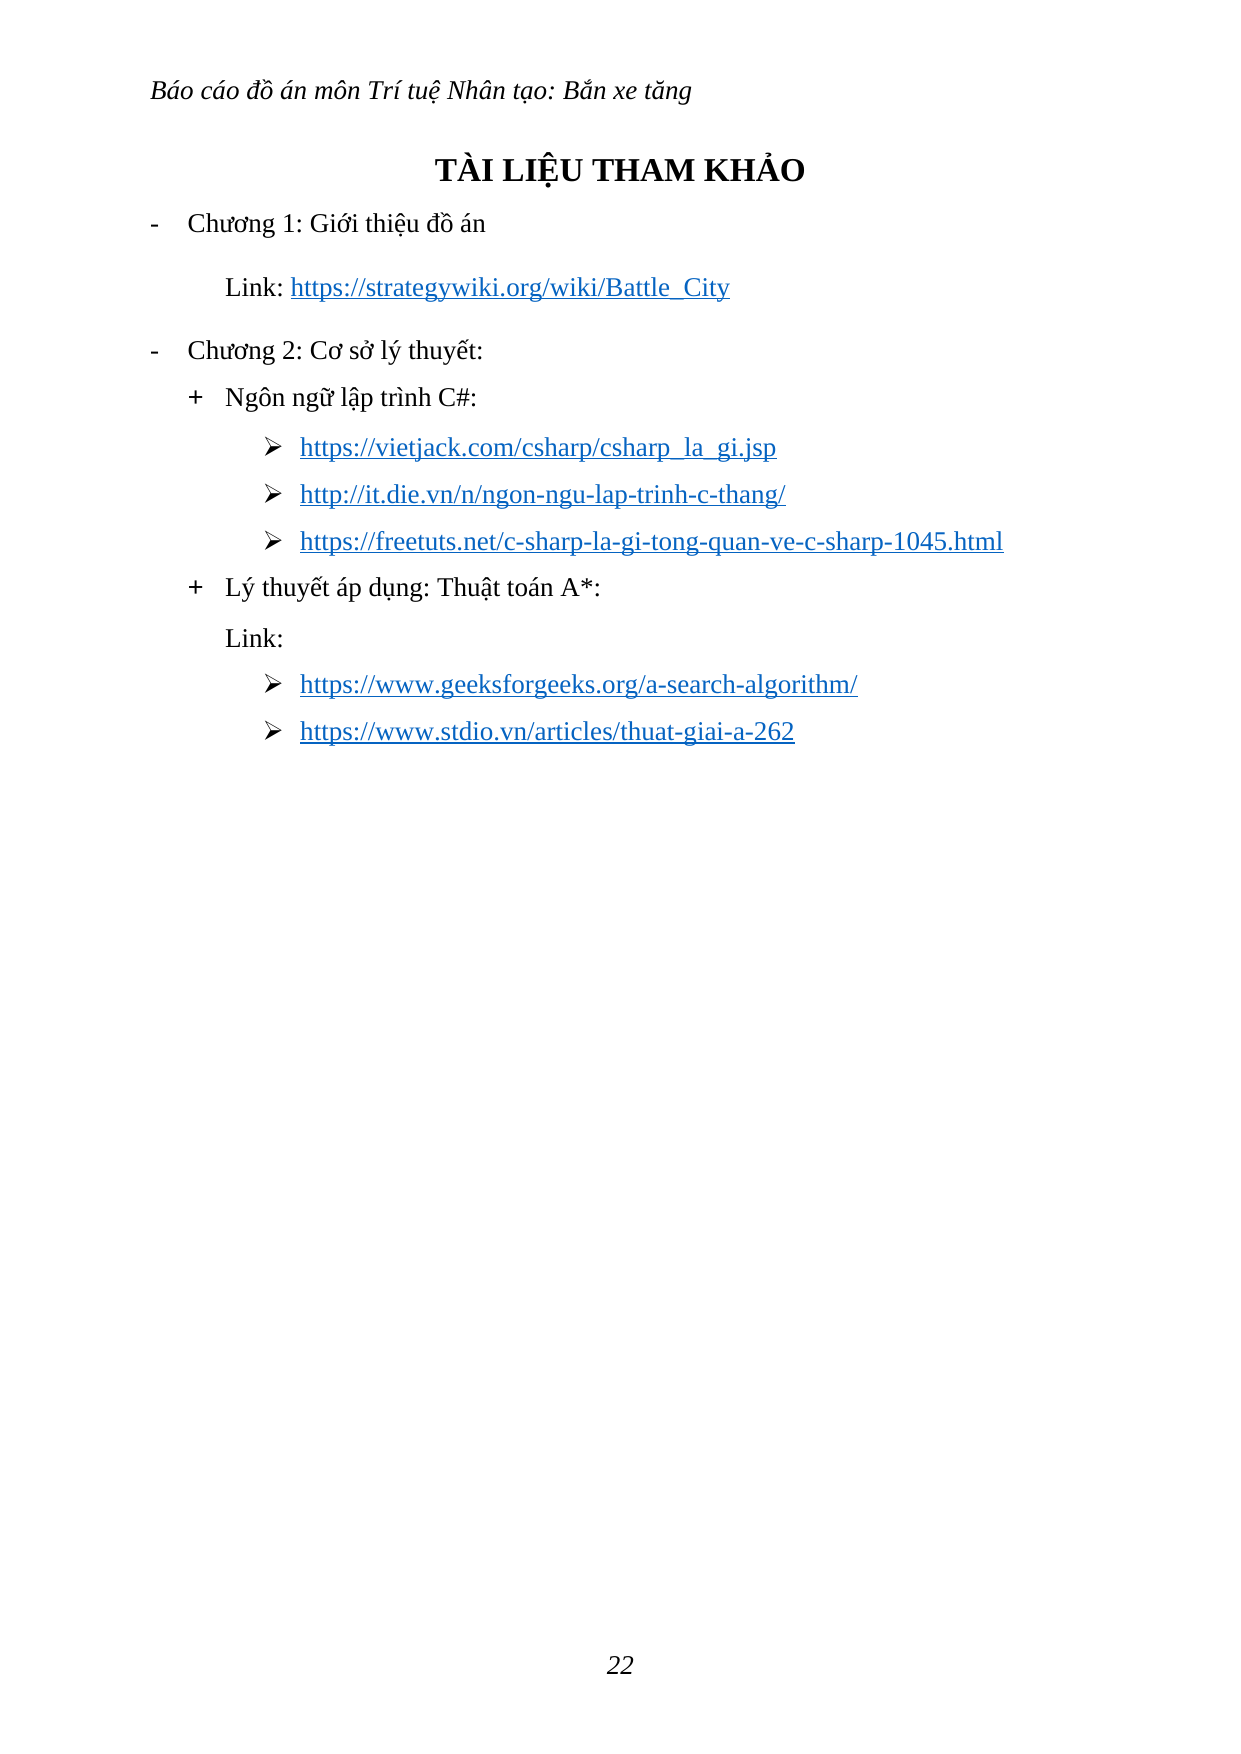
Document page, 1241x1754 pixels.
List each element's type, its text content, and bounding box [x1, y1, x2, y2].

text Link: https://strategywiki.org/wiki/Battle_City [150, 271, 1090, 302]
list https://www.geeksforgeeks.org/a-search-algorithm/ [262, 668, 1090, 699]
list Chương 2: Cơ sở lý thuyết: [150, 334, 1090, 365]
list http://it.die.vn/n/ngon-ngu-lap-trinh-c-thang/ [262, 478, 1090, 509]
list https://freetuts.net/c-sharp-la-gi-tong-quan-ve-c-sharp-1045.html [262, 525, 1090, 556]
list https://vietjack.com/csharp/csharp_la_gi.jsp [262, 431, 1090, 462]
list Link: [225, 622, 1090, 653]
list https://www.stdio.vn/articles/thuat-giai-a-262 [262, 715, 1090, 746]
list Chương 1: Giới thiệu đồ án [150, 207, 1090, 239]
list TÀI LIỆU THAM KHẢO [150, 150, 1090, 188]
list Ngôn ngữ lập trình C#: [187, 381, 1090, 414]
list Lý thuyết áp dụng: Thuật toán A*: [187, 572, 1090, 605]
